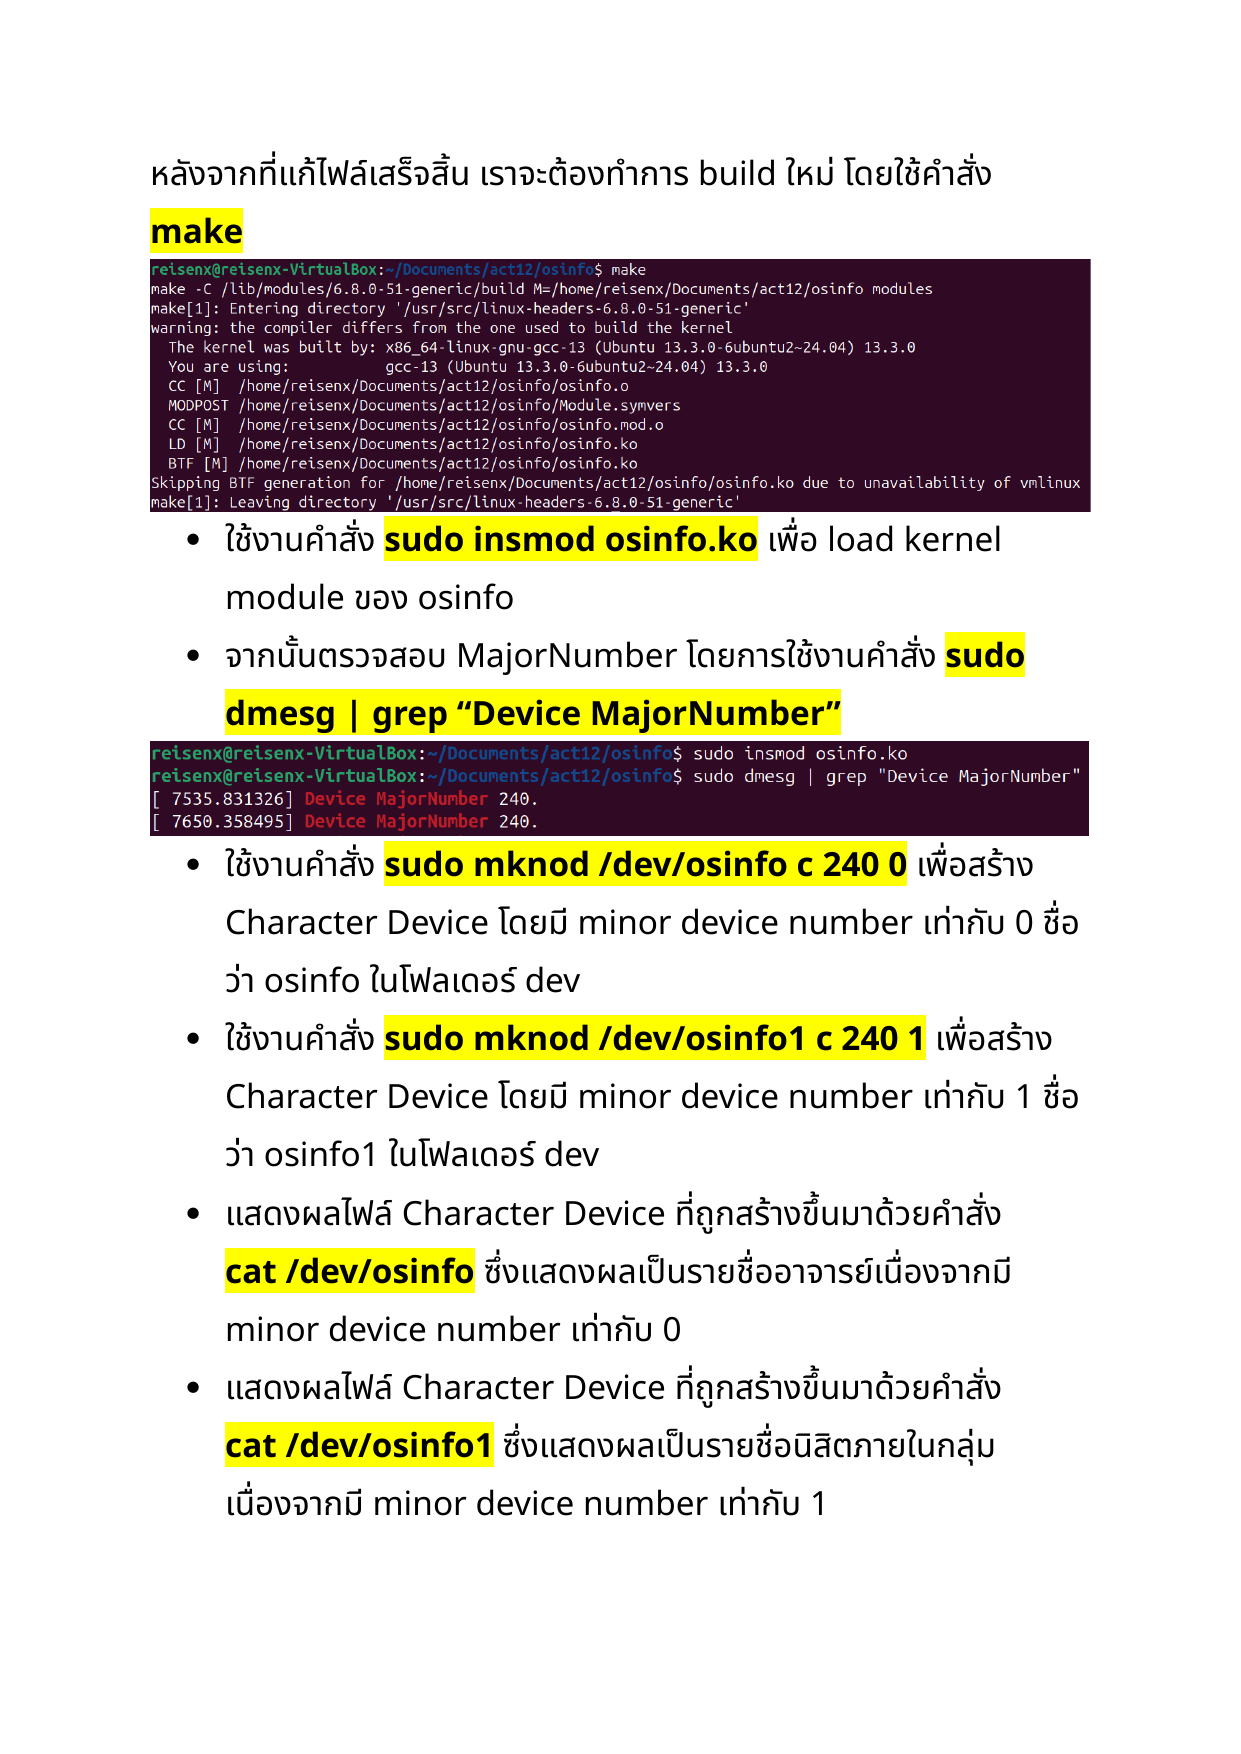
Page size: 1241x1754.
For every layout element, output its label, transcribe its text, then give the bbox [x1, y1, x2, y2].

list ใช้งานคำสั่ง sudo insmod osinfo.ko เพื่อ load kernel module ของ osinfo [187, 516, 1090, 624]
list แสดงผลไฟล์ Character Device ที่ถูกสร้างขึ้นมาด้วยคำสั่ง cat /dev/osinfo ซึ่งแสดงผลเป็นรายชื่ออาจารย์เนื่องจากมี minor device number เท่ากับ 0 [187, 1189, 1090, 1356]
picture [150, 741, 1089, 836]
list ใช้งานคำสั่ง sudo mknod /dev/osinfo c 240 0 เพื่อสร้าง Character Device โดยมี minor device number เท่ากับ 0 ชื่อว่า osinfo ในโฟลเดอร์ dev [187, 841, 1090, 1007]
list จากนั้นตรวจสอบ MajorNumber โดยการใช้งานคำสั่ง sudo dmesg | grep “Device MajorNumber” [187, 632, 1090, 735]
list ใช้งานคำสั่ง sudo mknod /dev/osinfo1 c 240 1 เพื่อสร้าง Character Device โดยมี minor device number เท่ากับ 1 ชื่อว่า osinfo1 ในโฟลเดอร์ dev [187, 1015, 1090, 1182]
text หลังจากที่แก้ไฟล์เสร็จสิ้น เราจะต้องทำการ build ใหม่ โดยใช้คำสั่ง make [150, 150, 1090, 253]
picture [150, 259, 1091, 512]
list แสดงผลไฟล์ Character Device ที่ถูกสร้างขึ้นมาด้วยคำสั่ง cat /dev/osinfo1 ซึ่งแสดงผลเป็นรายชื่อนิสิตภายในกลุ่มเนื่องจากมี minor device number เท่ากับ 1 [187, 1364, 1090, 1531]
